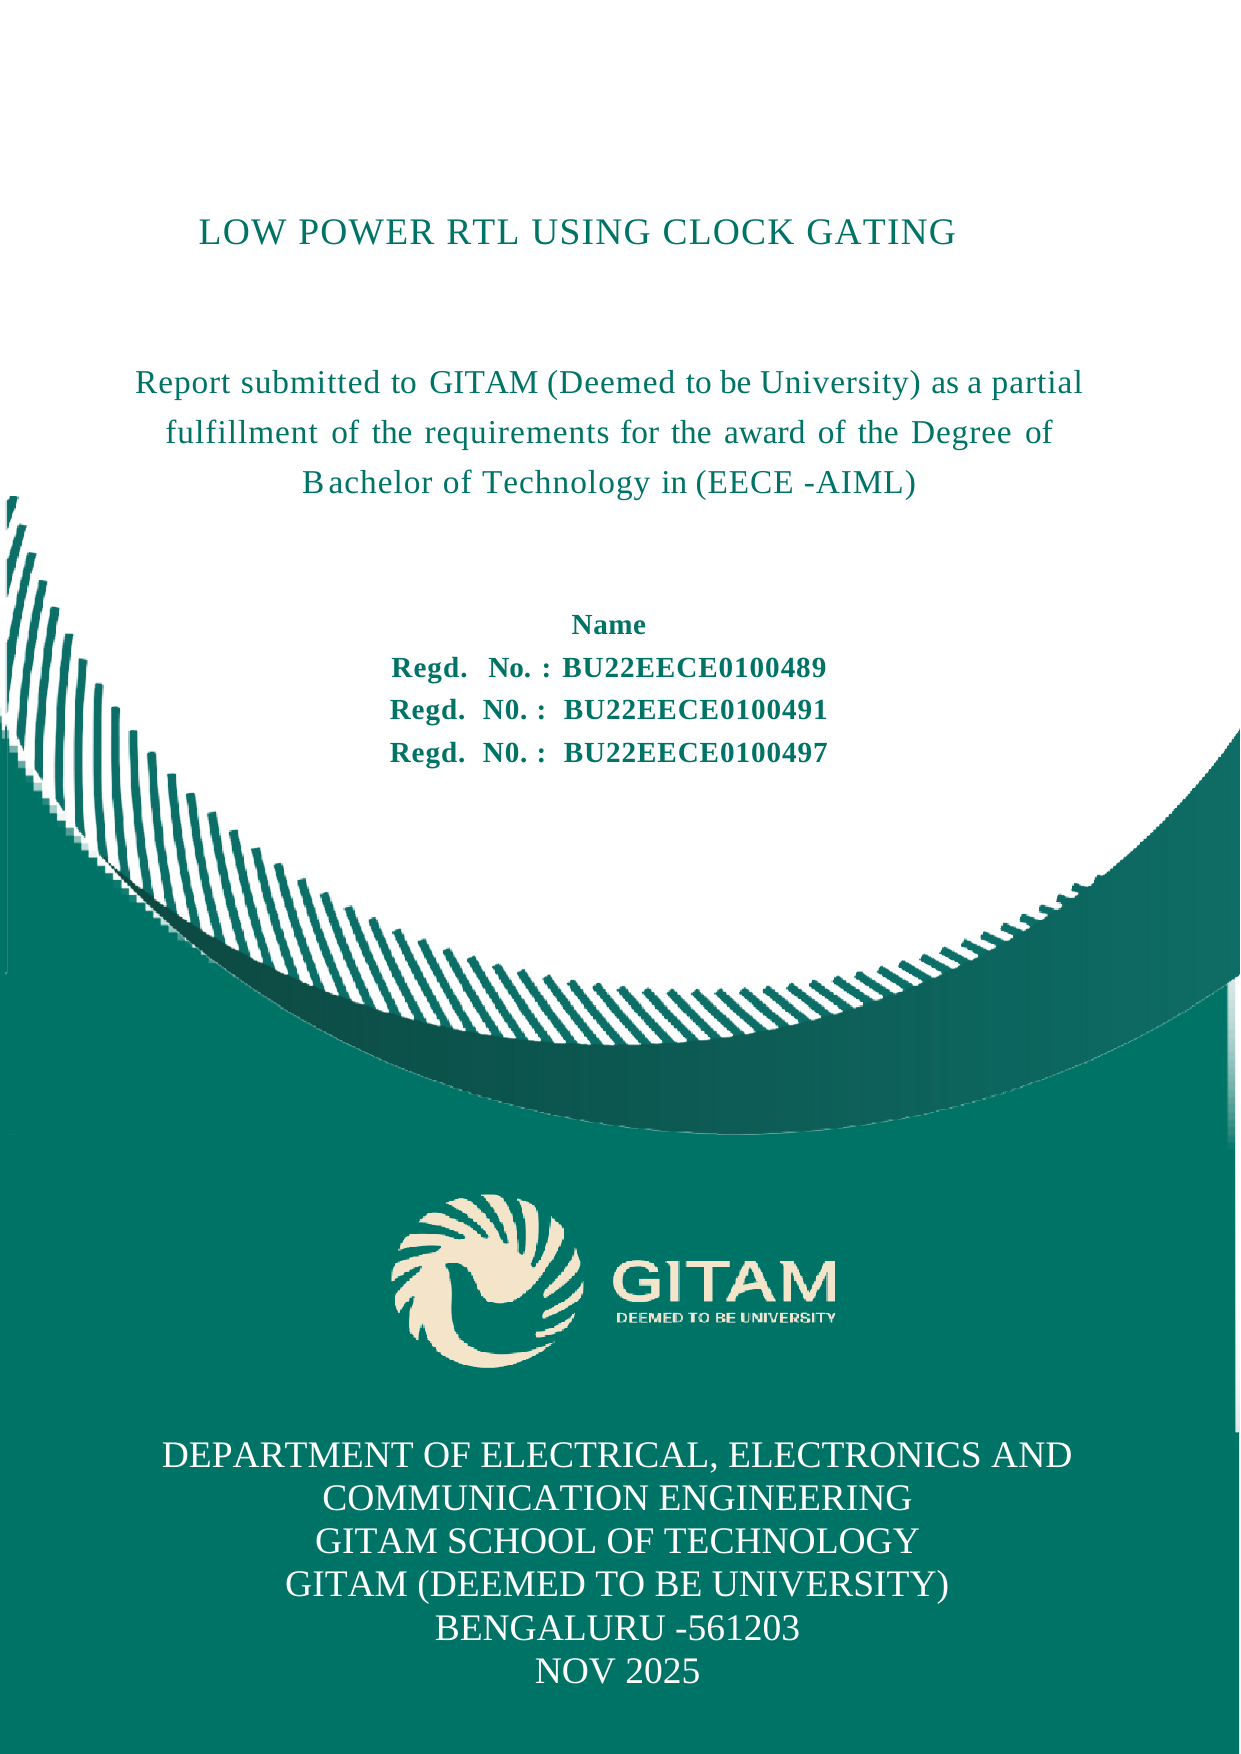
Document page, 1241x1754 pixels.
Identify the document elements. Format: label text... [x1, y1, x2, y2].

text Regd. N0. : BU22EECE0100497 [103, 735, 1114, 768]
text Name [103, 607, 1114, 641]
text Report submitted to GITAM (Deemed to be University) as a partial fulfillment of the requirements for the award of the Degree of Bachelor of Technology in (EECE -AIML) [103, 363, 1114, 501]
text Regd. No. : BU22EECE0100489 [103, 650, 1114, 683]
picture [0, 496, 1240, 1432]
text LOW POWER RTL USING CLOCK GATING [103, 209, 1042, 252]
text Regd. N0. : BU22EECE0100491 [103, 692, 1114, 726]
